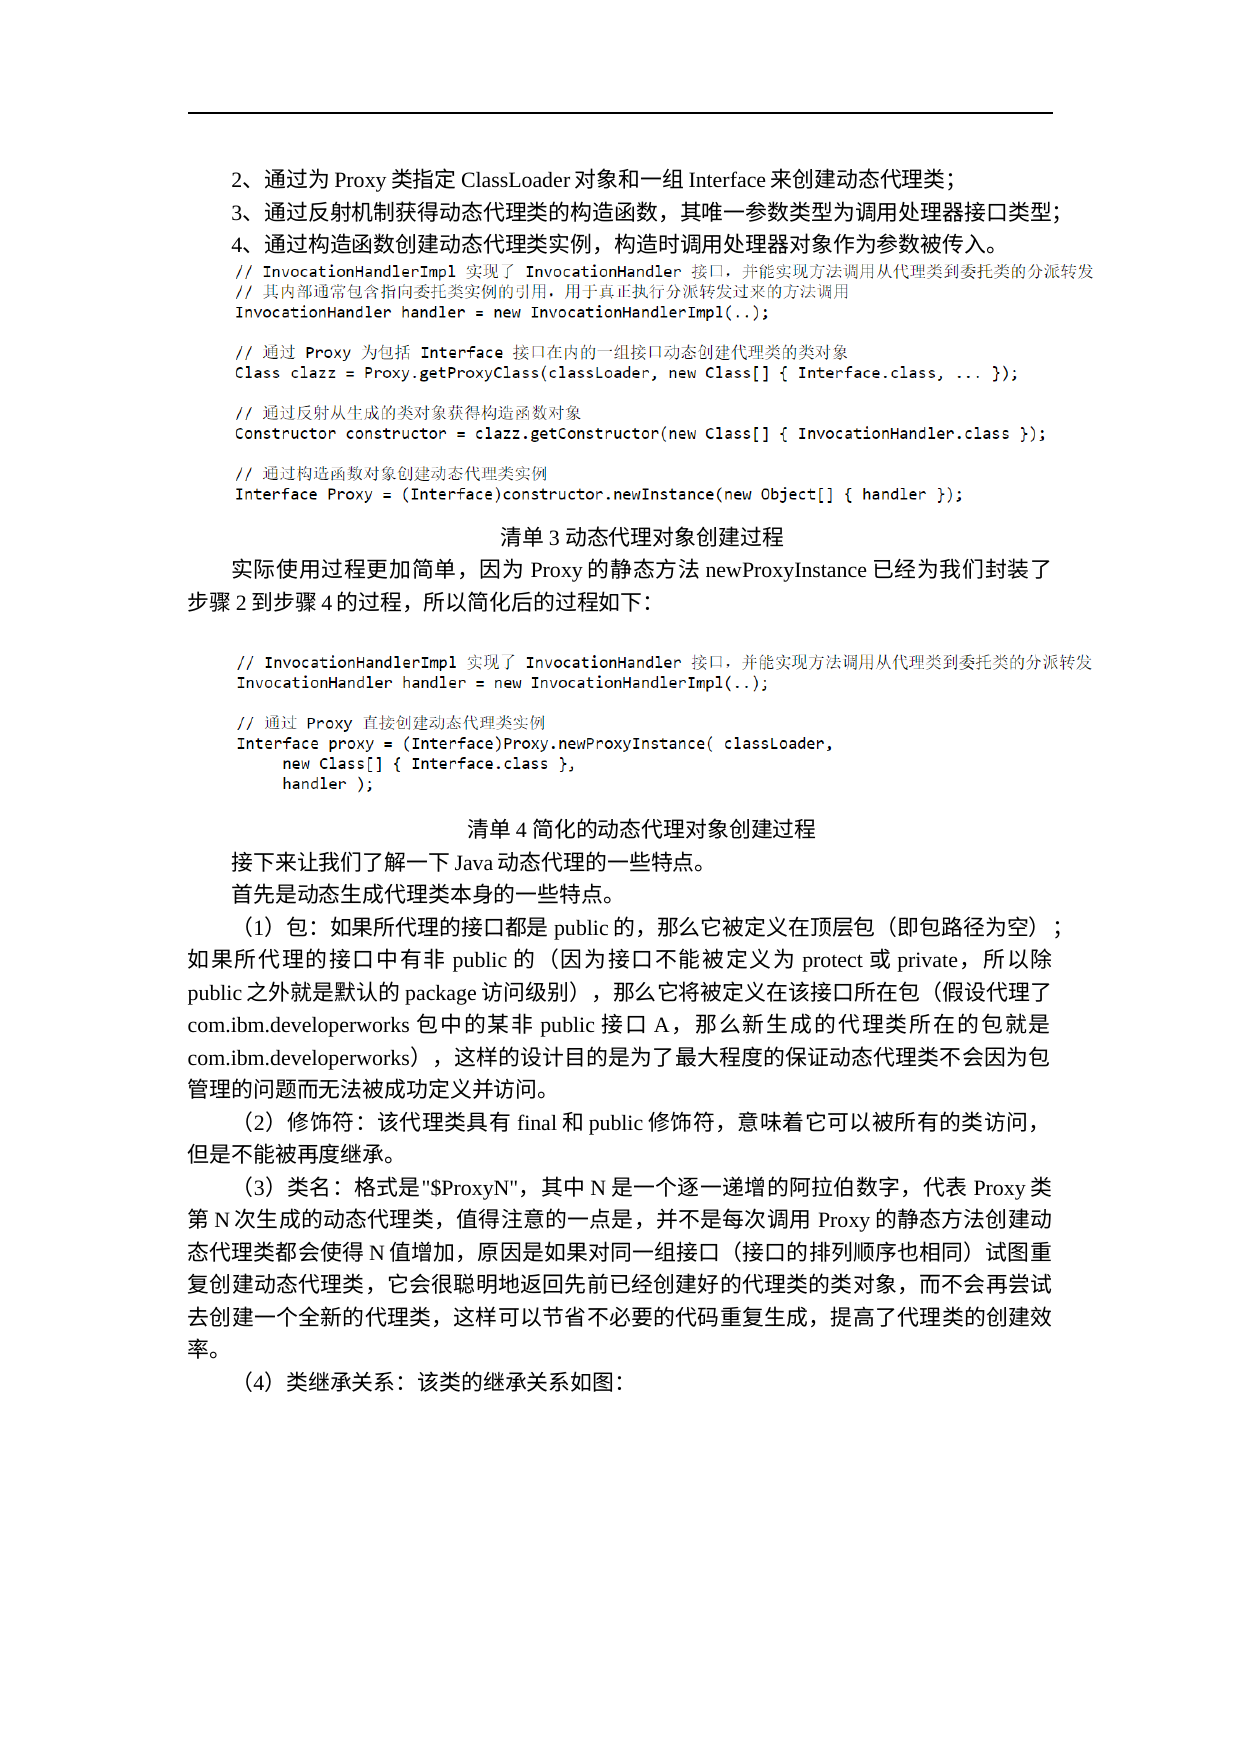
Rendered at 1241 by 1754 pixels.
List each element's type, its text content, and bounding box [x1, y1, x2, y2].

text 实际使用过程更加简单，因为Proxy的静态方法newProxyInstance已经为我们封装了步骤2到步骤4的过程，所以简化后的过程如下： [187, 552, 1053, 617]
text 2、通过为Proxy类指定ClassLoader对象和一组Interface来创建动态代理类； [187, 162, 1053, 194]
text （1）包：如果所代理的接口都是public的，那么它被定义在顶层包（即包路径为空）；如果所代理的接口中有非public的（因为接口不能被定义为protect或private，所以除public之外就是默认的package访问级别），那么它将被定义在该接口所在包（假设代理了com.ibm.developerworks包中的某非public接口A，那么新生成的代理类所在的包就是com.ibm.developerworks），这样的设计目的是为了最大程度的保证动态代理类不会因为包管理的问题而无法被成功定义并访问。 [187, 909, 1053, 1104]
text （4）类继承关系：该类的继承关系如图： [187, 1364, 1053, 1397]
text 接下来让我们了解一下Java动态代理的一些特点。 [187, 844, 1053, 877]
text 4、通过构造函数创建动态代理类实例，构造时调用处理器对象作为参数被传入。 [187, 227, 1053, 259]
text （2）修饰符：该代理类具有final和public修饰符，意味着它可以被所有的类访问，但是不能被再度继承。 [187, 1104, 1053, 1169]
text 清单3 动态代理对象创建过程 [187, 519, 1053, 552]
text （3）类名：格式是"$ProxyN"，其中N是一个逐一递增的阿拉伯数字，代表Proxy类第N次生成的动态代理类，值得注意的一点是，并不是每次调用Proxy的静态方法创建动态代理类都会使得N值增加，原因是如果对同一组接口（接口的排列顺序也相同）试图重复创建动态代理类，它会很聪明地返回先前已经创建好的代理类的类对象，而不会再尝试去创建一个全新的代理类，这样可以节省不必要的代码重复生成，提高了代理类的创建效率。 [187, 1169, 1053, 1364]
picture [231, 259, 1097, 510]
text 首先是动态生成代理类本身的一些特点。 [187, 877, 1053, 909]
text 清单4 简化的动态代理对象创建过程 [187, 812, 1053, 844]
picture [231, 649, 1097, 793]
text 3、通过反射机制获得动态代理类的构造函数，其唯一参数类型为调用处理器接口类型； [187, 194, 1053, 227]
